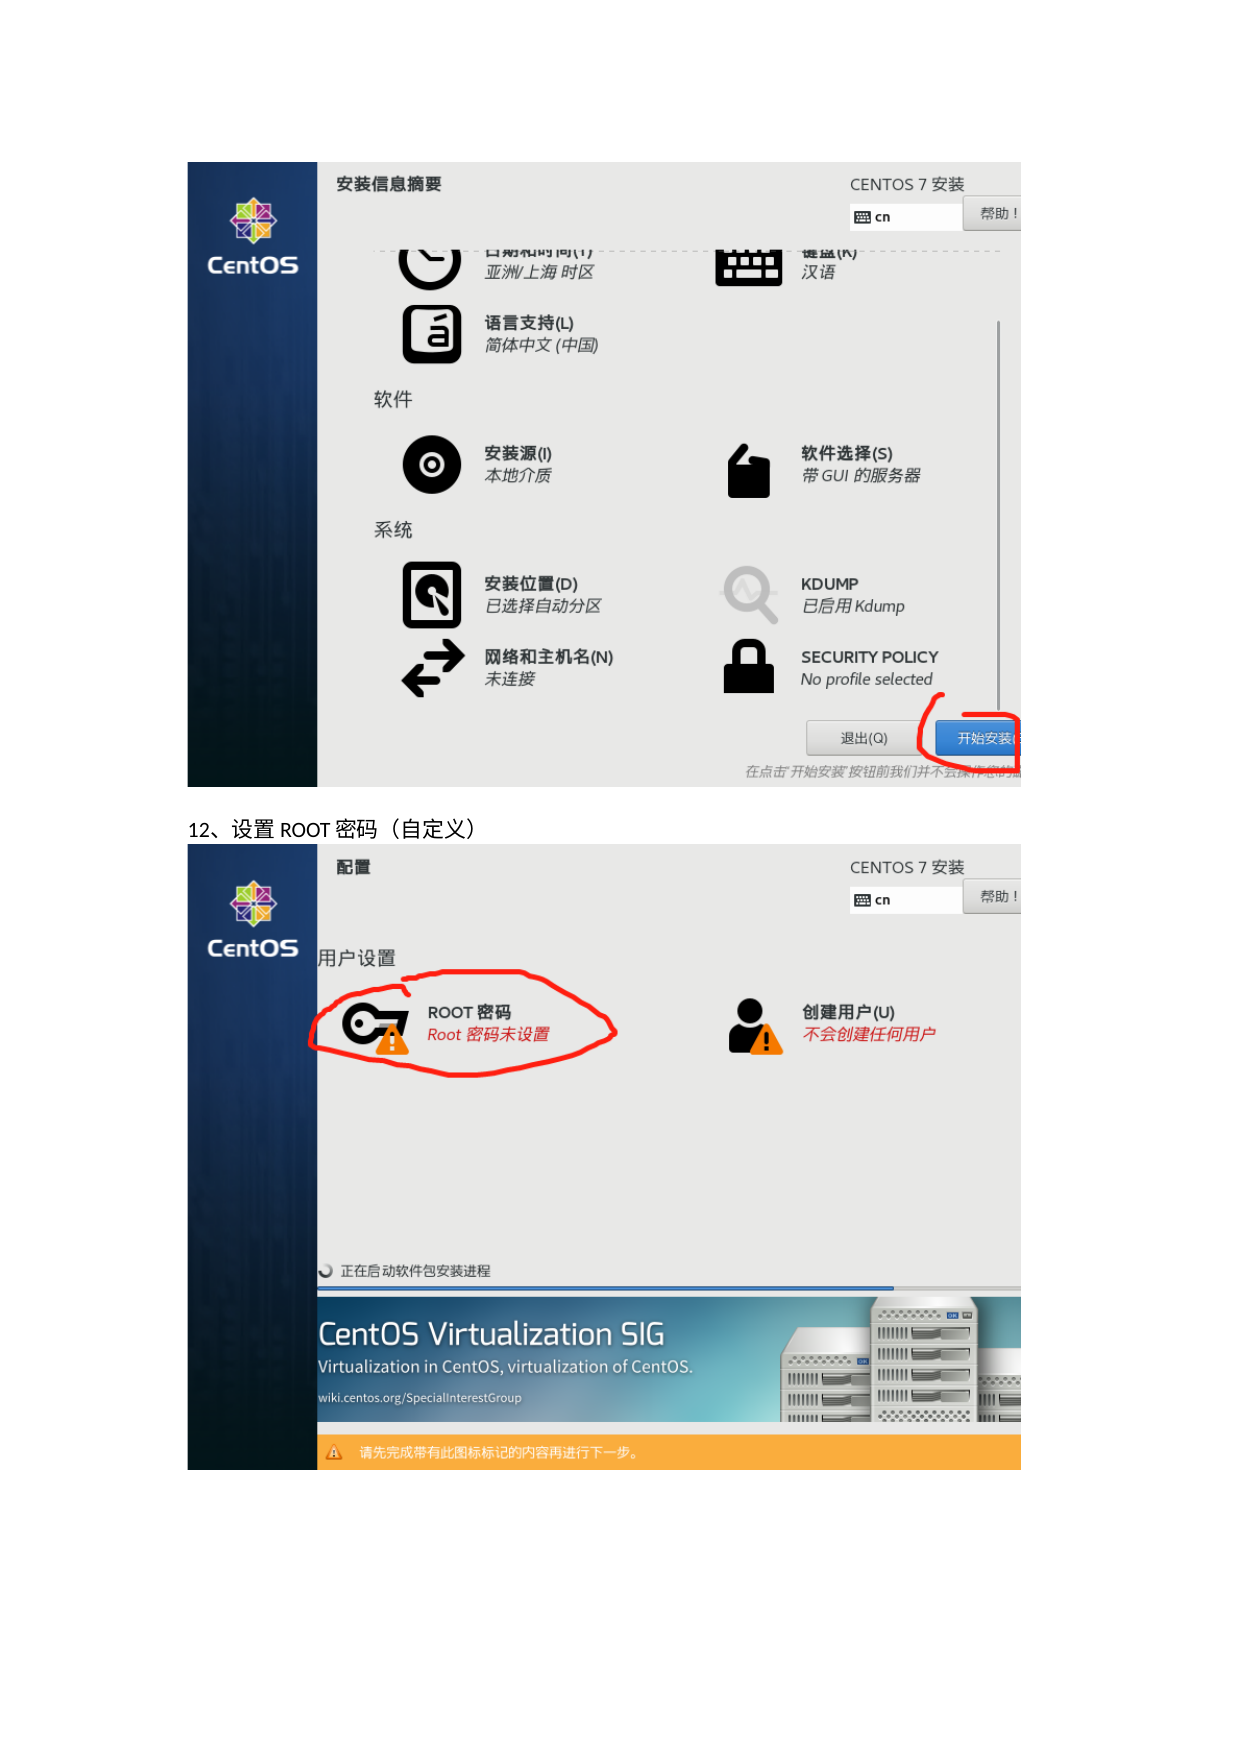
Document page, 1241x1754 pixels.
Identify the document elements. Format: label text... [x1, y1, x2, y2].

picture [187, 844, 1021, 1470]
list 设置ROOT密码（自定义） [187, 812, 1053, 844]
picture [187, 162, 1021, 787]
